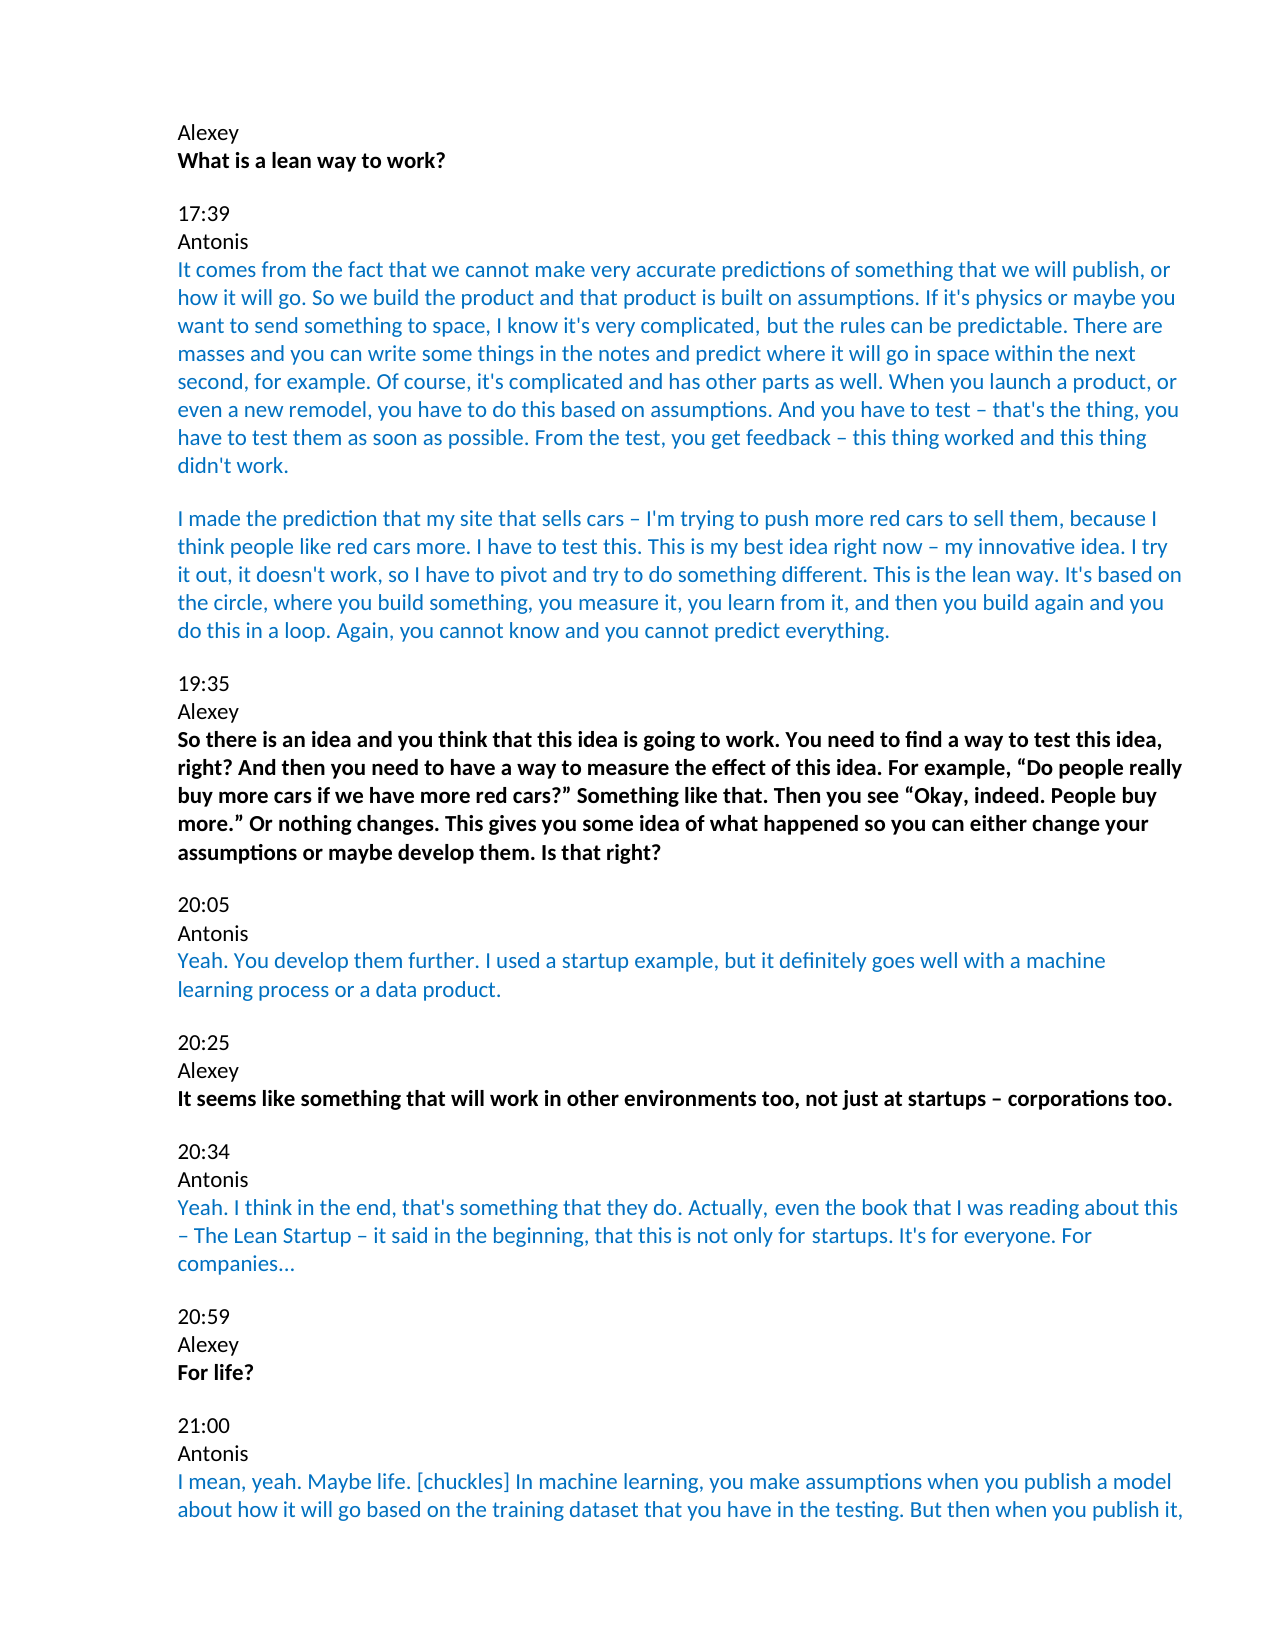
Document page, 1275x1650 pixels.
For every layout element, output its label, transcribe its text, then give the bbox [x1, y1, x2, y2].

text Alexey [177, 697, 1186, 726]
text Yeah. I think in the end, that's something that they do. Actually, even the book that I was reading about this – The Lean Startup – it said in the beginning, that this is not only for startups. It's for everyone. For companies... [177, 1193, 1186, 1277]
text 20:05 [177, 891, 1186, 919]
text Antonis [177, 227, 1186, 255]
text It seems like something that will work in other environments too, not just at startups – corporations too. [177, 1084, 1186, 1112]
text 17:39 [177, 199, 1186, 227]
text I made the prediction that my site that sells cars – I'm trying to push more red cars to sell them, because I think people like red cars more. I have to test this. This is my best idea right now – my innovative idea. I try it out, it doesn't work, so I have to pivot and try to do something different. This is the lean way. It's based on the circle, where you build something, you measure it, you learn from it, and then you build again and you do this in a loop. Again, you cannot know and you cannot predict everything. [177, 504, 1186, 644]
text 20:25 [177, 1028, 1186, 1056]
text Alexey [177, 1056, 1186, 1084]
text 21:00 [177, 1411, 1186, 1439]
text For life? [177, 1358, 1186, 1386]
text 20:34 [177, 1137, 1186, 1165]
text Alexey [177, 1330, 1186, 1358]
text It comes from the fact that we cannot make very accurate predictions of something that we will publish, or how it will go. So we build the product and that product is built on assumptions. If it's physics or maybe you want to send something to space, I know it's very complicated, but the rules can be predictable. There are masses and you can write some things in the notes and predict where it will go in space within the next second, for example. Of course, it's complicated and has other parts as well. When you launch a product, or even a new remodel, you have to do this based on assumptions. And you have to test – that's the thing, you have to test them as soon as possible. From the test, you get feedback – this thing worked and this thing didn't work. [177, 255, 1186, 479]
text So there is an idea and you think that this idea is going to work. You need to find a way to test this idea, right? And then you need to have a way to measure the effect of this idea. For example, “Do people really buy more cars if we have more red cars?” Something like that. Then you see “Okay, indeed. People buy more.” Or nothing changes. This gives you some idea of what happened so you can either change your assumptions or maybe develop them. Is that right? [177, 726, 1186, 866]
text Antonis [177, 919, 1186, 947]
text Antonis [177, 1165, 1186, 1193]
text Alexey [177, 118, 1186, 146]
text Yeah. You develop them further. I used a startup example, but it definitely goes well with a machine learning process or a data product. [177, 947, 1186, 1003]
text 19:35 [177, 669, 1186, 697]
text 20:59 [177, 1302, 1186, 1330]
text Antonis [177, 1439, 1186, 1467]
text What is a lean way to work? [177, 146, 1186, 174]
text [177, 1467, 1186, 1523]
